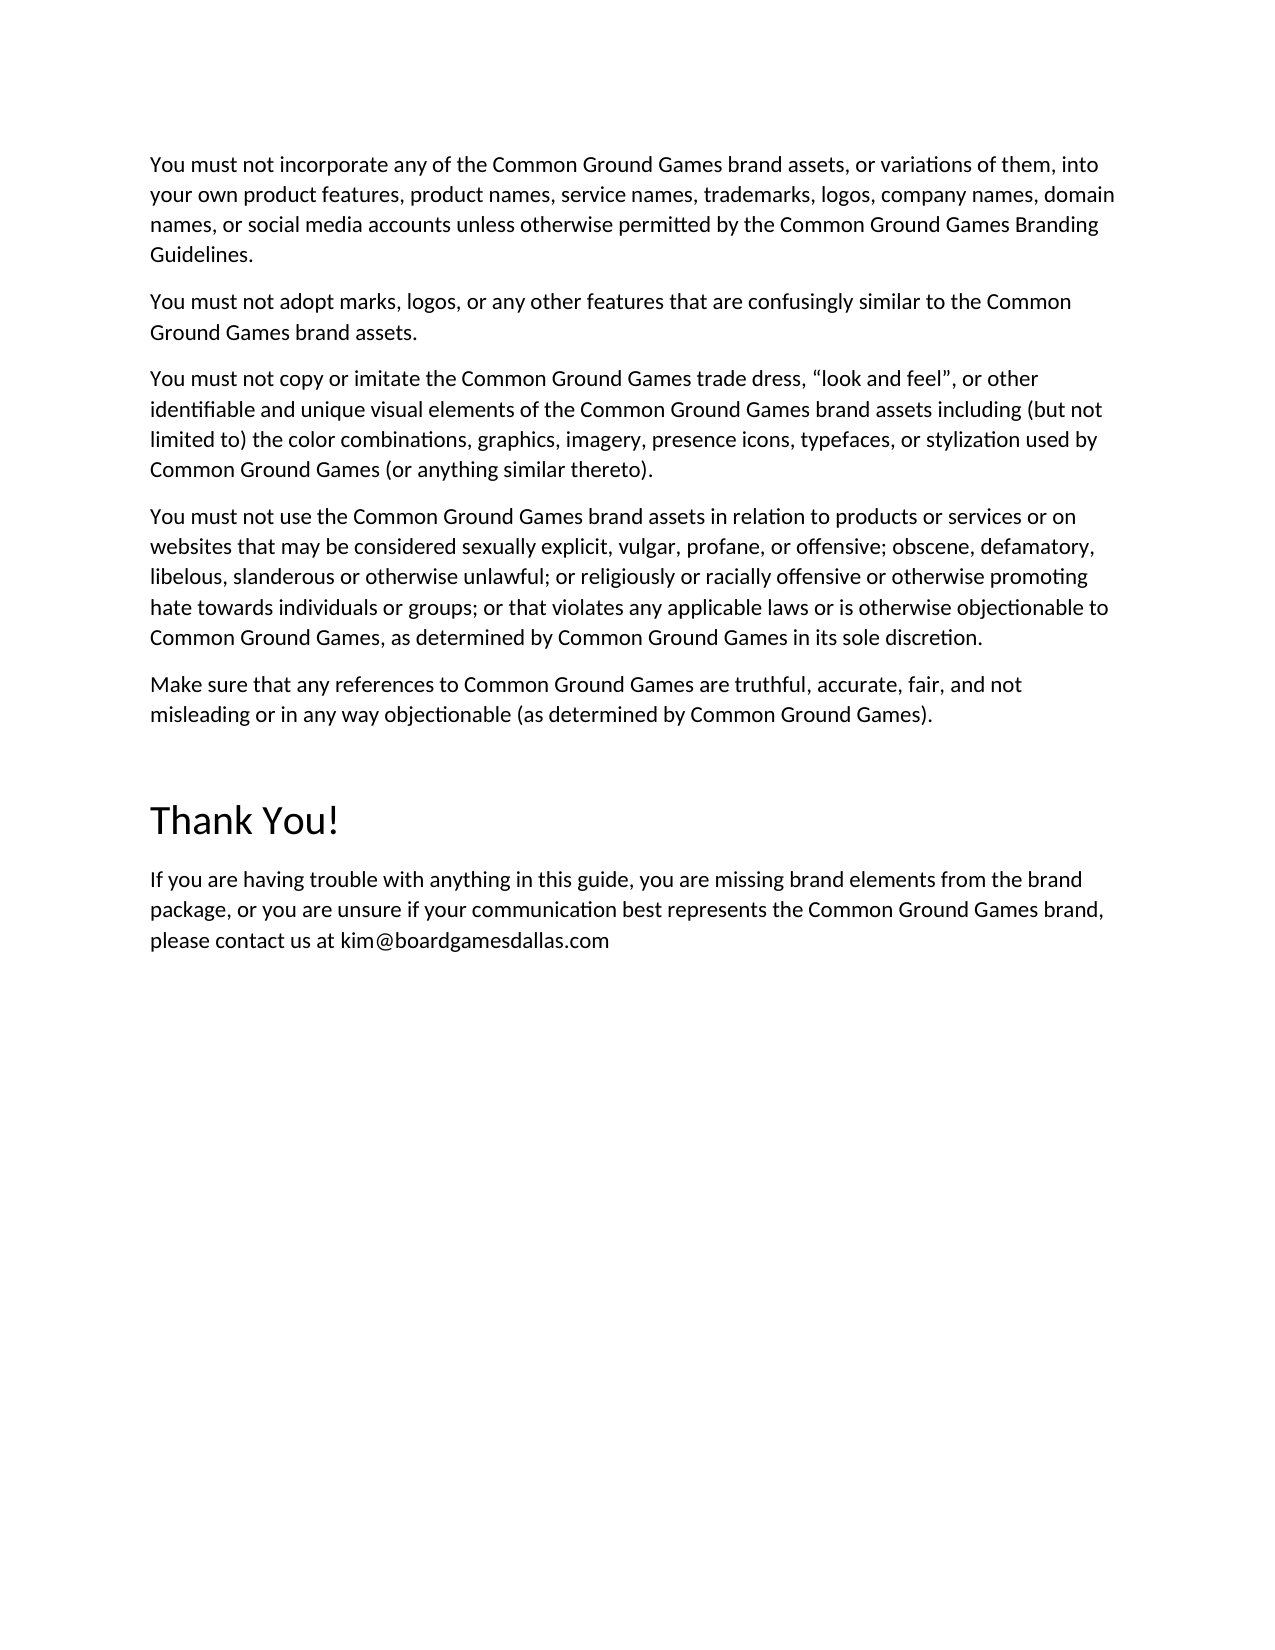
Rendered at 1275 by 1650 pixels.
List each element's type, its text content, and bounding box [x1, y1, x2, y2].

text You must not use the Common Ground Games brand assets in relation to products or services or on websites that may be considered sexually explicit, vulgar, profane, or offensive; obscene, defamatory, libelous, slanderous or otherwise unlawful; or religiously or racially offensive or otherwise promoting hate towards individuals or groups; or that violates any applicable laws or is otherwise objectionable to Common Ground Games, as determined by Common Ground Games in its sole discretion. [150, 502, 1125, 651]
text If you are having trouble with anything in this guide, you are missing brand elements from the brand package, or you are unsure if your communication best represents the Common Ground Games brand, please contact us at kim@boardgamesdallas.com [150, 865, 1125, 954]
text You must not incorporate any of the Common Ground Games brand assets, or variations of them, into your own product features, product names, service names, trademarks, logos, company names, domain names, or social media accounts unless otherwise permitted by the Common Ground Games Branding Guidelines. [150, 150, 1125, 269]
text Thank You! [150, 794, 1125, 844]
text You must not adopt marks, logos, or any other features that are confusingly similar to the Common Ground Games brand assets. [150, 287, 1125, 346]
text Make sure that any references to Common Ground Games are truthful, accurate, fair, and not misleading or in any way objectionable (as determined by Common Ground Games). [150, 670, 1125, 728]
text You must not copy or imitate the Common Ground Games trade dress, “look and feel”, or other identifiable and unique visual elements of the Common Ground Games brand assets including (but not limited to) the color combinations, graphics, imagery, presence icons, typefaces, or stylization used by Common Ground Games (or anything similar thereto). [150, 364, 1125, 483]
